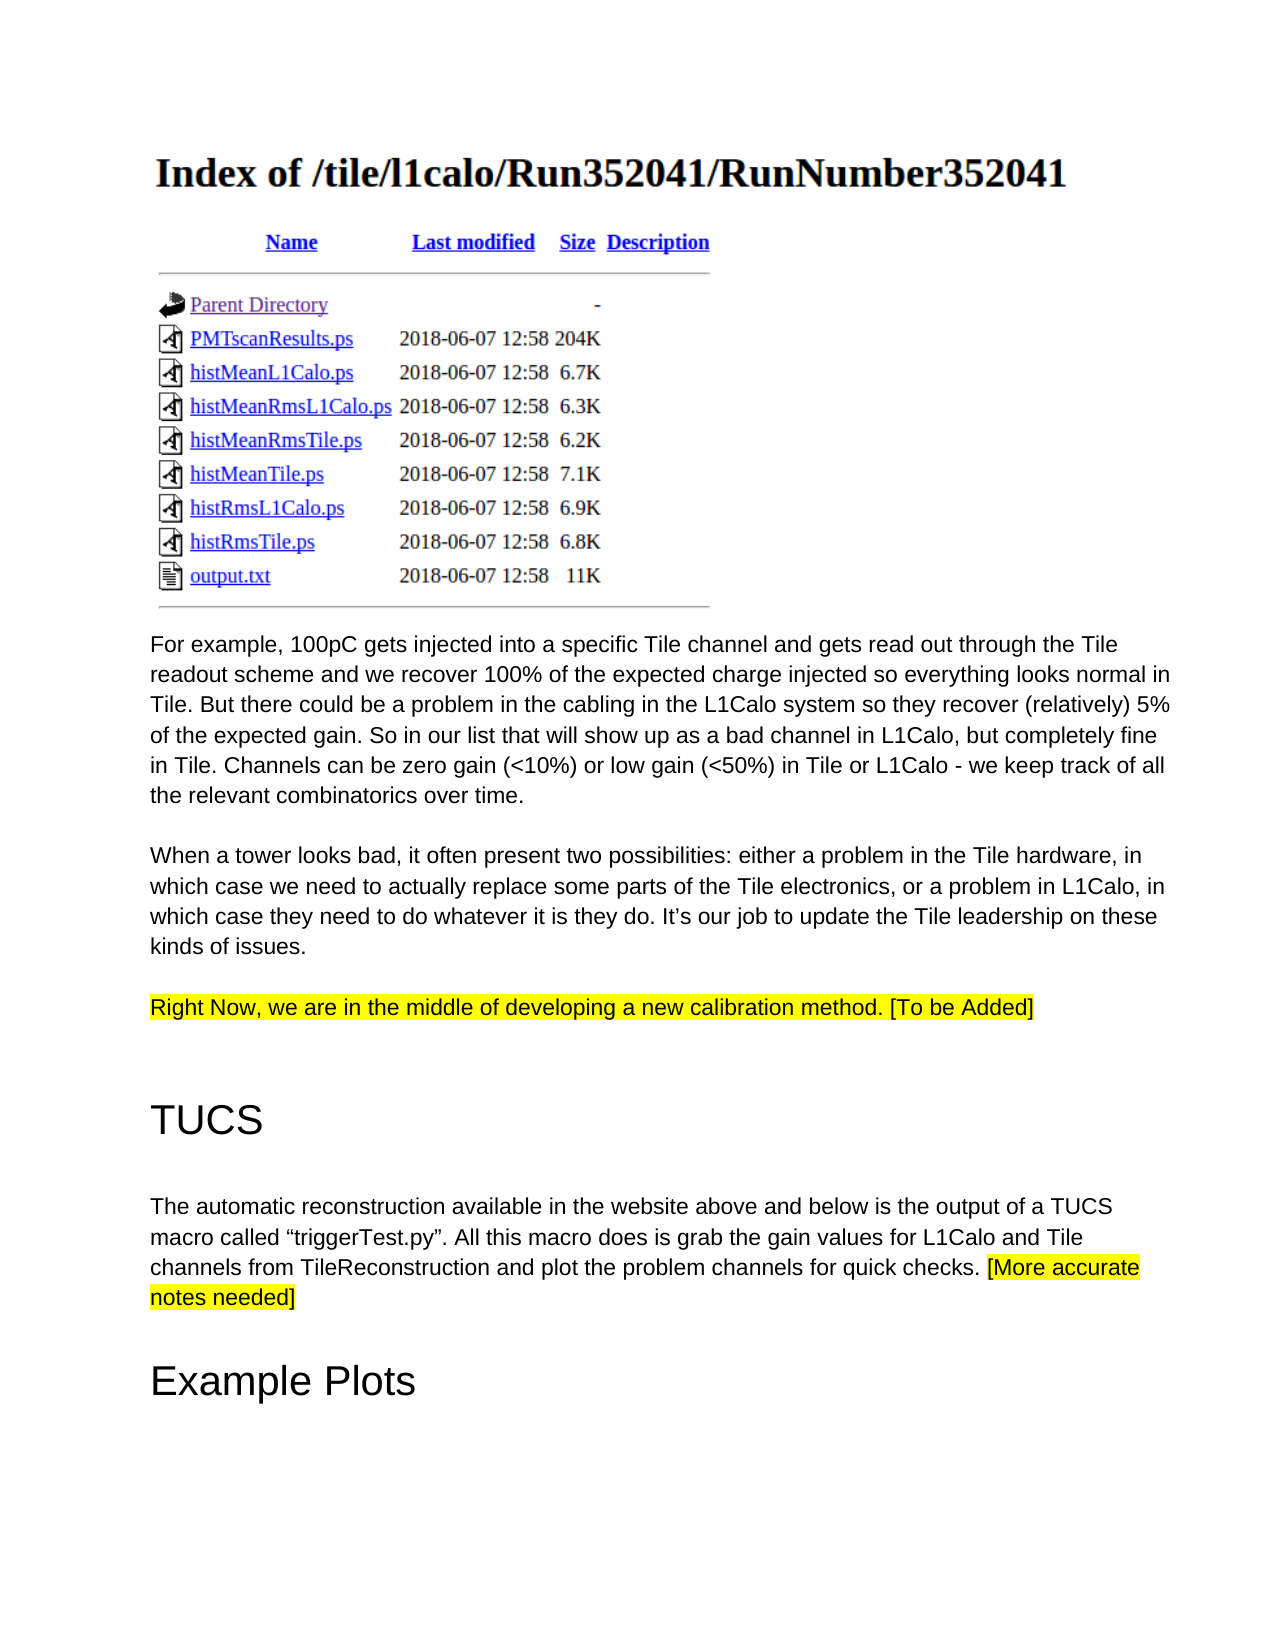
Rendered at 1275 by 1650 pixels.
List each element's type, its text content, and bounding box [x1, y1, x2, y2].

text For example, 100pC gets injected into a specific Tile channel and gets read out through the Tile readout scheme and we recover 100% of the expected charge injected so everything looks normal in Tile. But there could be a problem in the cabling in the L1Calo system so they recover (relatively) 5% of the expected gain. So in our list that will show up as a bad channel in L1Calo, but completely fine in Tile. Channels can be zero gain (<10%) or low gain (<50%) in Tile or L1Calo - we keep track of all the relevant combinatorics over time. [150, 631, 1172, 808]
subtitle TUCS [150, 1096, 1172, 1143]
text The automatic reconstruction available in the website above and below is the output of a TUCS macro called “triggerTest.py”. All this macro does is grab the gain values for L1Calo and Tile channels from TileReconstruction and plot the problem channels for quick checks. [More accurate notes needed] [150, 1193, 1172, 1310]
text Right Now, we are in the middle of developing a new calibration method. [To be Added] [150, 993, 1172, 1020]
picture [150, 150, 1125, 627]
subtitle Example Plots [150, 1356, 1172, 1404]
text When a tower looks bad, it often present two possibilities: either a problem in the Tile hardware, in which case we need to actually replace some parts of the Tile electronics, or a problem in L1Calo, in which case they need to do whatever it is they do. It’s our job to update the Tile leadership on these kinds of issues. [150, 842, 1172, 959]
